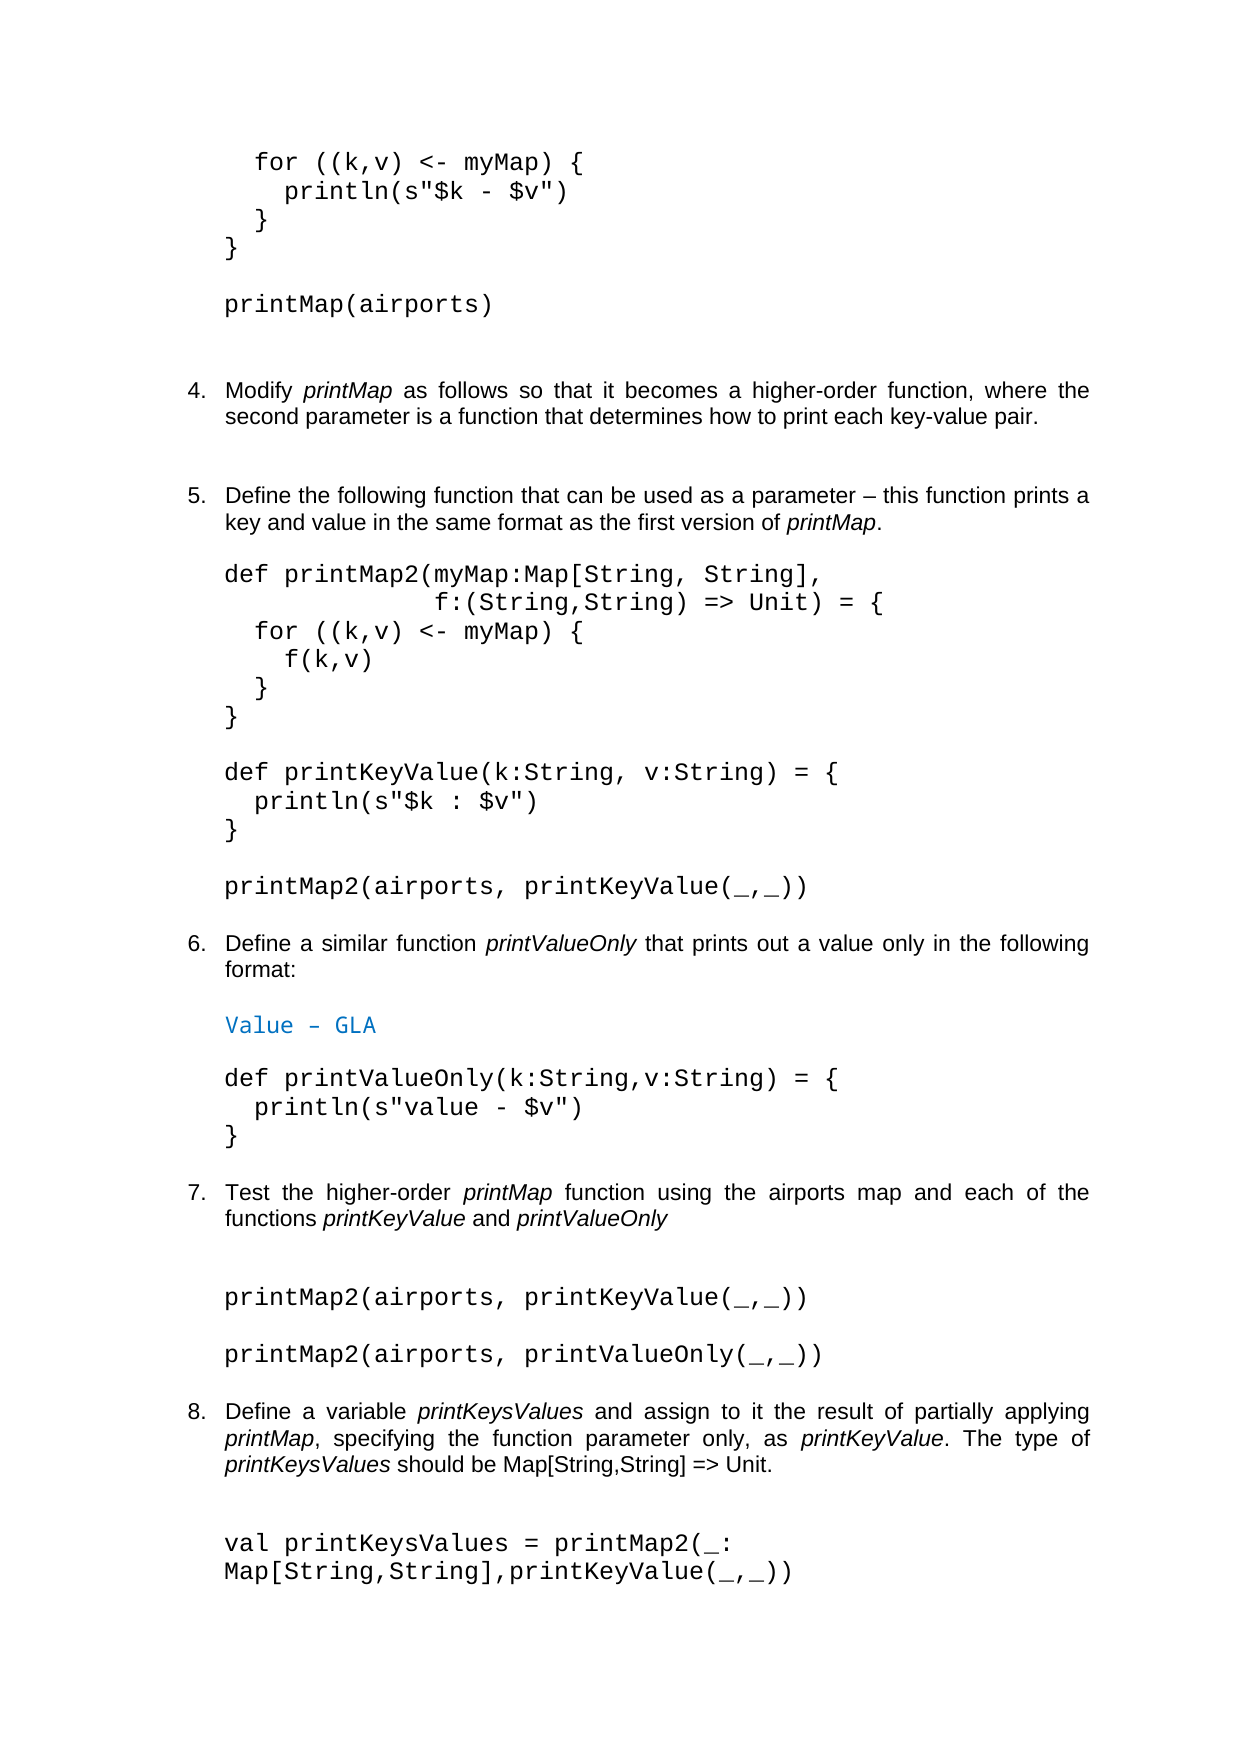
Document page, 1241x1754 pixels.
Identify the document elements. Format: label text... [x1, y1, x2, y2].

text printMap2(airports, printKeyValue(_,_)) [224, 873, 1090, 902]
text println(s"$k : $v") [224, 788, 1090, 817]
text for ((k,v) <- myMap) { [224, 150, 1090, 178]
text for ((k,v) <- myMap) { [224, 618, 1090, 647]
text printMap2(airports, printKeyValue(_,_)) [224, 1285, 1090, 1313]
list Test the higher-order printMap function using the airports map and each of the functions printKeyValue and printValueOnly [187, 1179, 1090, 1232]
text } [224, 817, 1090, 845]
text f(k,v) [224, 647, 1090, 675]
text printMap(airports) [224, 292, 1090, 320]
list Modify printMap as follows so that it becomes a higher-order function, where the second parameter is a function that determines how to print each key-value pair. [187, 377, 1090, 429]
text } [224, 675, 1090, 703]
text } [224, 207, 1090, 235]
list Define a similar function printValueOnly that prints out a value only in the following format: [187, 930, 1090, 983]
text } [224, 1122, 1090, 1151]
text def printMap2(myMap:Map[String, String], [224, 562, 1090, 590]
text println(s"$k - $v") [224, 178, 1090, 207]
text } [224, 235, 1090, 263]
text println(s"value - $v") [224, 1094, 1090, 1122]
text def printValueOnly(k:String,v:String) = { [224, 1066, 1090, 1094]
list Define the following function that can be used as a parameter – this function prints a key and value in the same format as the first version of printMap. [187, 482, 1090, 535]
text f:(String,String) => Unit) = { [224, 590, 1090, 618]
text def printKeyValue(k:String, v:String) = { [224, 760, 1090, 788]
text val printKeysValues = printMap2(_: Map[String,String],printKeyValue(_,_)) [224, 1530, 1090, 1587]
text printMap2(airports, printValueOnly(_,_)) [224, 1341, 1090, 1370]
text } [224, 703, 1090, 732]
text Value – GLA [225, 1009, 1090, 1040]
list Define a variable printKeysValues and assign to it the result of partially applying printMap, specifying the function parameter only, as printKeyValue. The type of printKeysValues should be Map[String,String] => Unit. [187, 1398, 1090, 1477]
